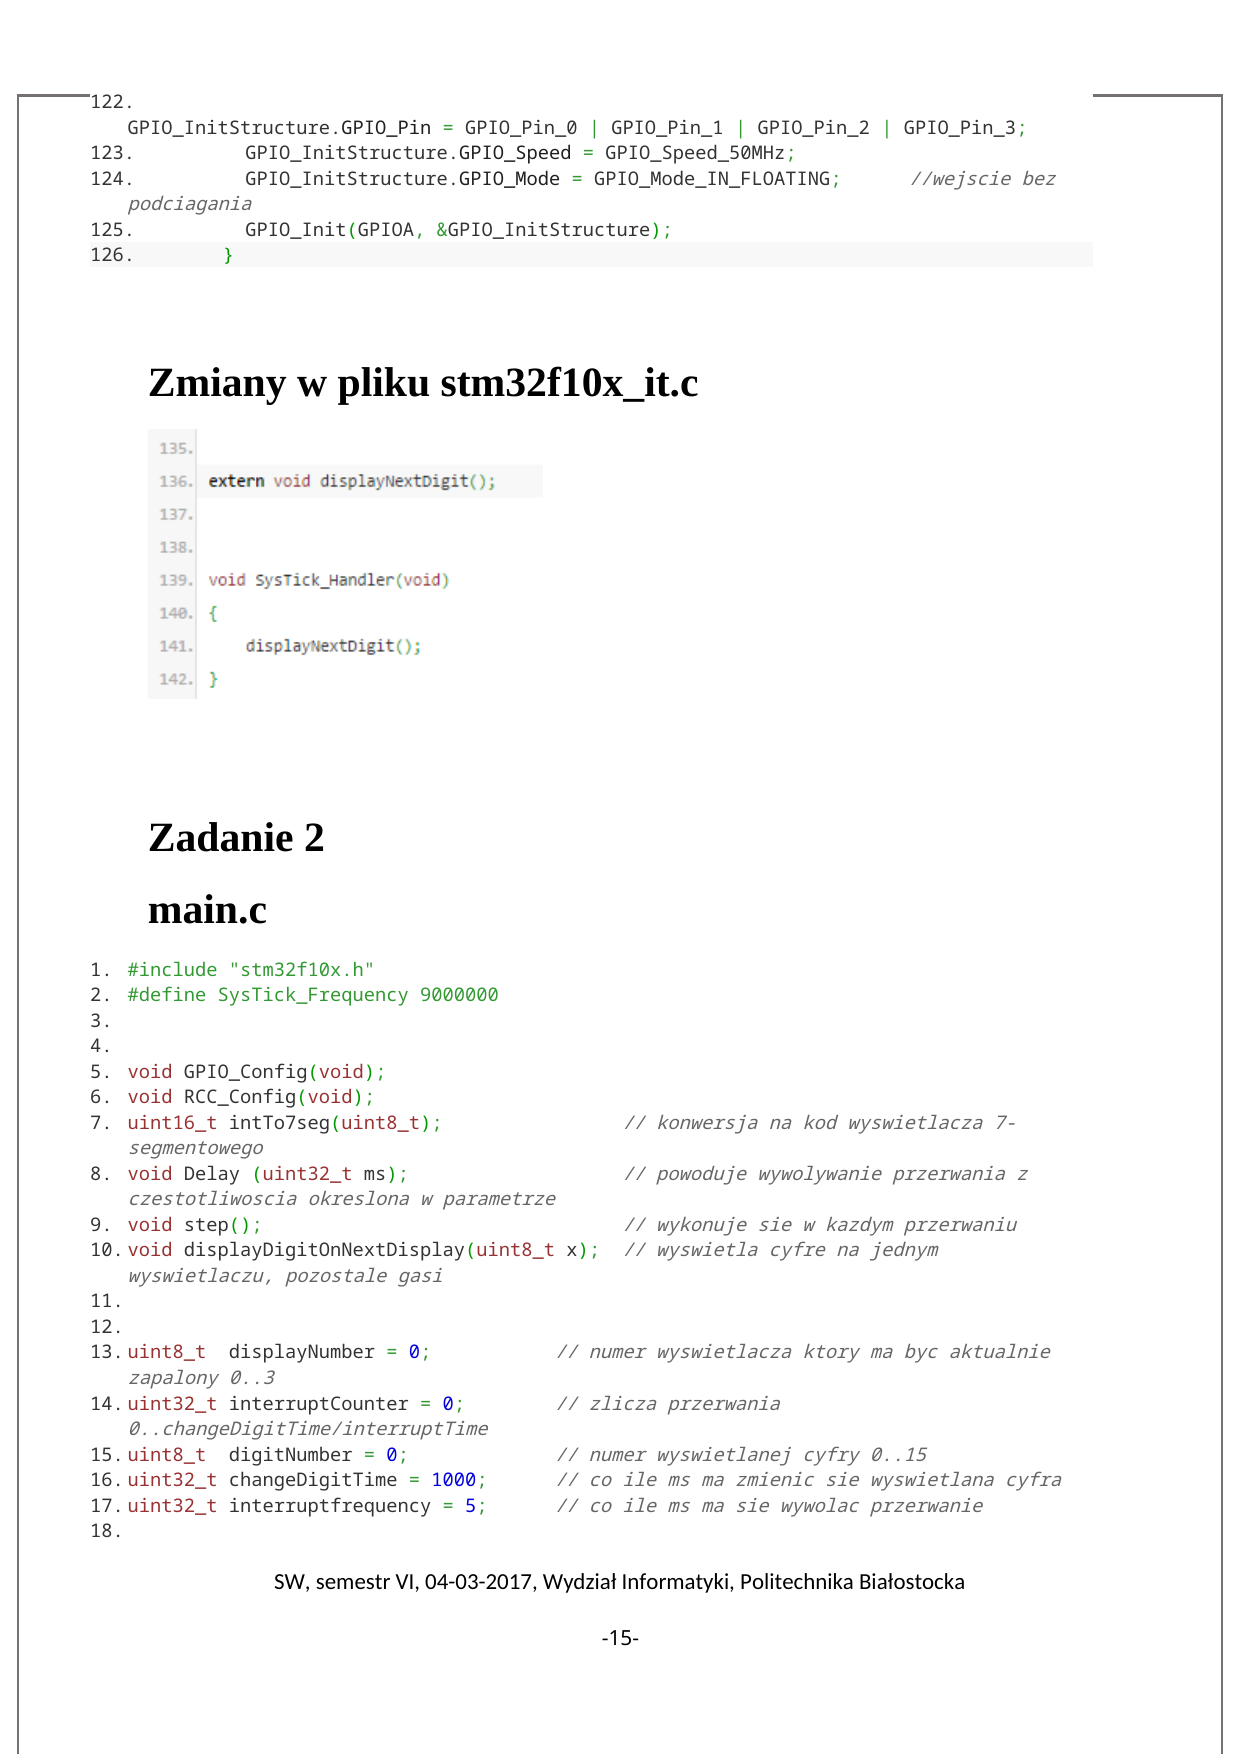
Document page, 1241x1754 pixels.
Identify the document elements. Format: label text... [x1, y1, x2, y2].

text Zmiany w pliku stm32f10x_it.c [148, 357, 1093, 405]
list void RCC_Config(void); [90, 1084, 1093, 1109]
list } [90, 242, 1093, 267]
list void step(); // wykonuje sie w kazdym przerwaniu [90, 1211, 1093, 1237]
list void displayDigitOnNextDisplay(uint8_t x); // wyswietla cyfre na jednym wyswietlaczu, pozostale gasi [90, 1237, 1093, 1288]
list GPIO_InitStructure.GPIO_Pin = GPIO_Pin_0 | GPIO_Pin_1 | GPIO_Pin_2 | GPIO_Pin_3; [90, 89, 1093, 140]
list uint32_t changeDigitTime = 1000; // co ile ms ma zmienic sie wyswietlana cyfra [90, 1466, 1093, 1492]
list uint8_t digitNumber = 0; // numer wyswietlanej cyfry 0..15 [90, 1441, 1093, 1466]
list uint8_t displayNumber = 0; // numer wyswietlacza ktory ma byc aktualnie zapalony 0..3 [90, 1339, 1093, 1390]
list uint32_t interruptfrequency = 5; // co ile ms ma sie wywolac przerwanie [90, 1492, 1093, 1517]
text Zadanie 2 [148, 812, 1093, 860]
list GPIO_InitStructure.GPIO_Mode = GPIO_Mode_IN_FLOATING; //wejscie bez podciagania [90, 165, 1093, 216]
list void Delay (uint32_t ms); // powoduje wywolywanie przerwania z czestotliwoscia okreslona w parametrze [90, 1160, 1093, 1211]
list uint16_t intTo7seg(uint8_t); // konwersja na kod wyswietlacza 7-segmentowego [90, 1109, 1093, 1160]
picture [147, 429, 543, 699]
list void GPIO_Config(void); [90, 1058, 1093, 1084]
text main.c [148, 884, 1093, 932]
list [90, 140, 1093, 165]
list #define SysTick_Frequency 9000000 [90, 982, 1093, 1007]
list GPIO_Init(GPIOA, &GPIO_InitStructure); [90, 216, 1093, 242]
list uint32_t interruptCounter = 0; // zlicza przerwania 0..changeDigitTime/interruptTime [90, 1390, 1093, 1441]
list #include "stm32f10x.h" [90, 956, 1093, 982]
